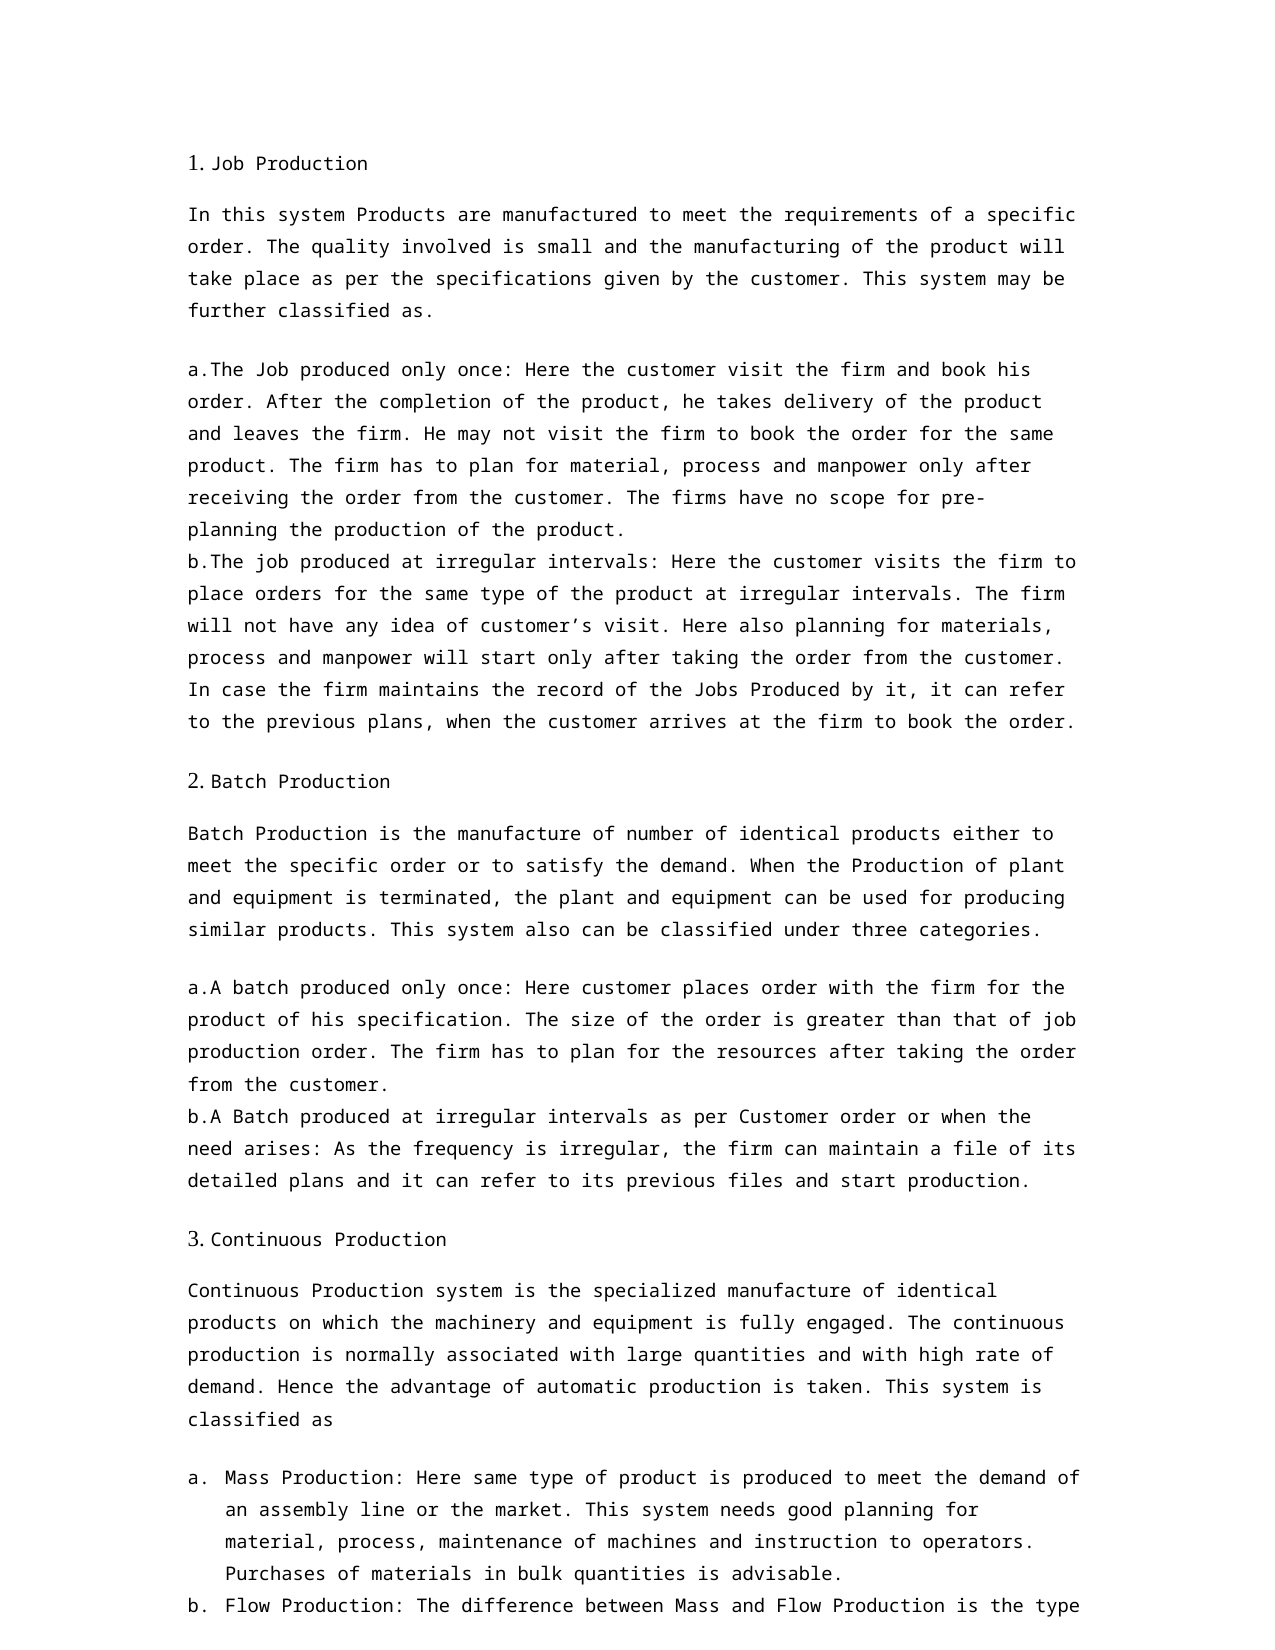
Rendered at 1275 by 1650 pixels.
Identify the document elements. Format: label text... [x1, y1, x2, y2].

text In this system Products are manufactured to meet the requirements of a specific order. The quality involved is small and the manufacturing of the product will take place as per the specifications given by the customer. This system may be further classified as. [187, 201, 1085, 323]
text Continuous Production system is the specialized manufacture of identical products on which the machinery and equipment is fully engaged. The continuous production is normally associated with large quantities and with high rate of demand. Hence the advantage of automatic production is taken. This system is classified as [187, 1278, 1085, 1431]
text b.The job produced at irregular intervals: Here the customer visits the firm to place orders for the same type of the product at irregular intervals. The firm will not have any idea of customer’s visit. Here also planning for materials, process and manpower will start only after taking the order from the customer. In case the firm maintains the record of the Jobs Produced by it, it can refer to the previous plans, when the customer arrives at the firm to book the order. [187, 548, 1085, 734]
list Continuous Production [187, 1225, 1096, 1252]
list Batch Production [187, 767, 1096, 794]
text a.The Job produced only once: Here the customer visit the firm and book his order. After the completion of the product, he takes delivery of the product and leaves the firm. He may not visit the firm to book the order for the same product. The firm has to plan for material, process and manpower only after receiving the order from the customer. The firms have no scope for pre- planning the production of the product. [187, 356, 1085, 542]
list Job Production [187, 149, 1096, 176]
text b.A Batch produced at irregular intervals as per Customer order or when the need arises: As the frequency is irregular, the firm can maintain a file of its detailed plans and it can refer to its previous files and start production. [187, 1103, 1085, 1193]
list Mass Production: Here same type of product is produced to meet the demand of an assembly line or the market. This system needs good planning for material, process, maintenance of machines and instruction to operators. Purchases of materials in bulk quantities is advisable. [187, 1464, 1086, 1586]
text Batch Production is the manufacture of number of identical products either to meet the specific order or to satisfy the demand. When the Production of plant and equipment is terminated, the plant and equipment can be used for producing similar products. This system also can be classified under three categories. [187, 820, 1085, 942]
text a.A batch produced only once: Here customer places order with the firm for the product of his specification. The size of the order is greater than that of job production order. The firm has to plan for the resources after taking the order from the customer. [187, 974, 1085, 1096]
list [187, 1592, 1086, 1618]
